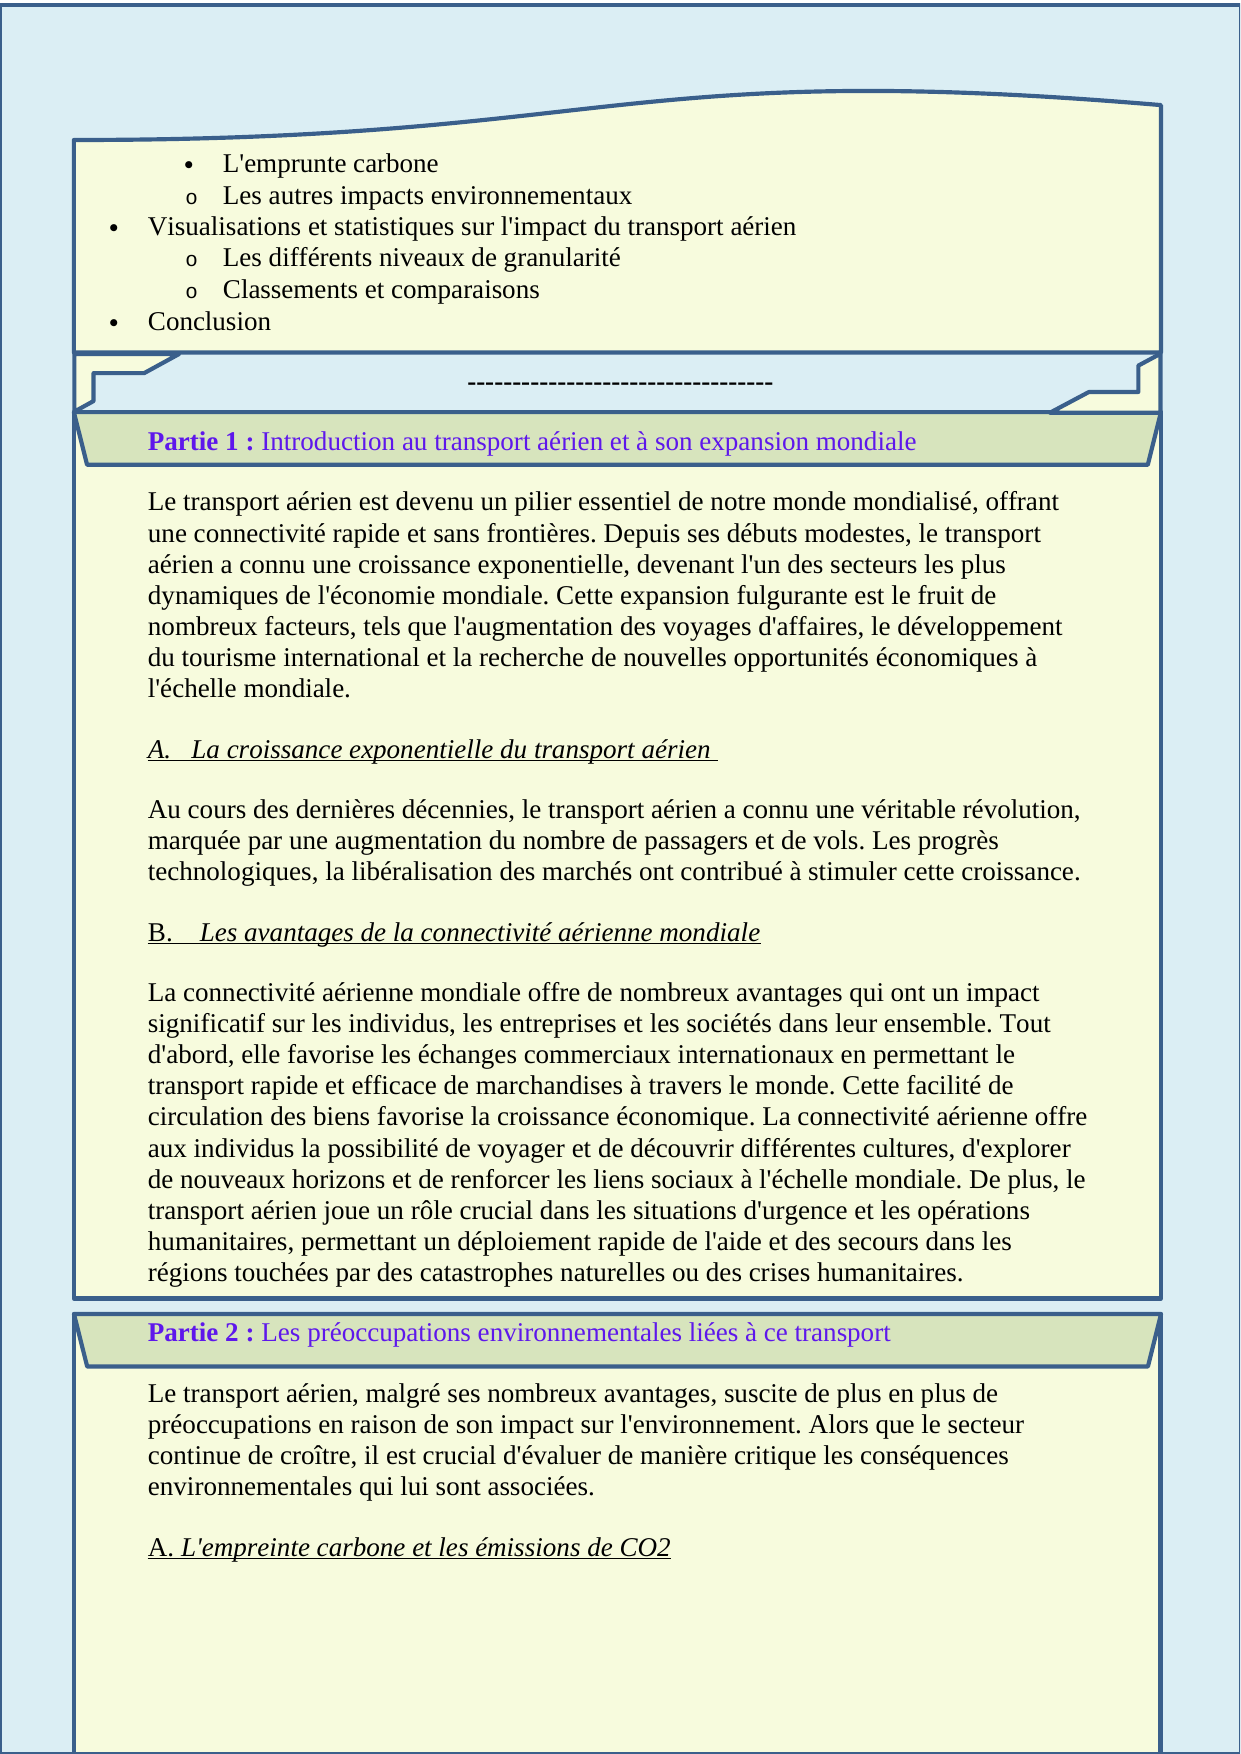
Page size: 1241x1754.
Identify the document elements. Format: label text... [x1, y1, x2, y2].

list Les autres impacts environnementaux [185, 179, 1093, 210]
text La connectivité aérienne mondiale offre de nombreux avantages qui ont un impact significatif sur les individus, les entreprises et les sociétés dans leur ensemble. Tout d'abord, elle favorise les échanges commerciaux internationaux en permettant le transport rapide et efficace de marchandises à travers le monde. Cette facilité de circulation des biens favorise la croissance économique. La connectivité aérienne offre aux individus la possibilité de voyager et de découvrir différentes cultures, d'explorer de nouveaux horizons et de renforcer les liens sociaux à l'échelle mondiale. De plus, le transport aérien joue un rôle crucial dans les situations d'urgence et les opérations humanitaires, permettant un déploiement rapide de l'aide et des secours dans les régions touchées par des catastrophes naturelles ou des crises humanitaires. [148, 976, 1093, 1287]
text Partie 2 : Les préoccupations environnementales liées à ce transport [148, 1317, 1093, 1348]
text A. La croissance exponentielle du transport aérien [148, 733, 1093, 764]
text Partie 1 : Introduction au transport aérien et à son expansion mondiale [148, 425, 1093, 456]
text Le transport aérien, malgré ses nombreux avantages, suscite de plus en plus de préoccupations en raison de son impact sur l'environnement. Alors que le secteur continue de croître, il est crucial d'évaluer de manière critique les conséquences environnementales qui lui sont associées. [148, 1377, 1093, 1501]
text ---------------------------------- [148, 365, 1093, 396]
text Au cours des dernières décennies, le transport aérien a connu une véritable révolution, marquée par une augmentation du nombre de passagers et de vols. Les progrès technologiques, la libéralisation des marchés ont contribué à stimuler cette croissance. [148, 793, 1093, 886]
list L'emprunte carbone [185, 148, 1093, 179]
list Les différents niveaux de granularité [185, 241, 1093, 273]
list Conclusion [110, 304, 1093, 336]
text Le transport aérien est devenu un pilier essentiel de notre monde mondialisé, offrant une connectivité rapide et sans frontières. Depuis ses débuts modestes, le transport aérien a connu une croissance exponentielle, devenant l'un des secteurs les plus dynamiques de l'économie mondiale. Cette expansion fulgurante est le fruit de nombreux facteurs, tels que l'augmentation des voyages d'affaires, le développement du tourisme international et la recherche de nouvelles opportunités économiques à l'échelle mondiale. [148, 486, 1093, 703]
text B. Les avantages de la connectivité aérienne mondiale [148, 916, 1093, 947]
list Visualisations et statistiques sur l'impact du transport aérien [110, 210, 1093, 241]
text A. L'empreinte carbone et les émissions de CO2 [148, 1531, 1093, 1562]
list Classements et comparaisons [185, 273, 1093, 304]
